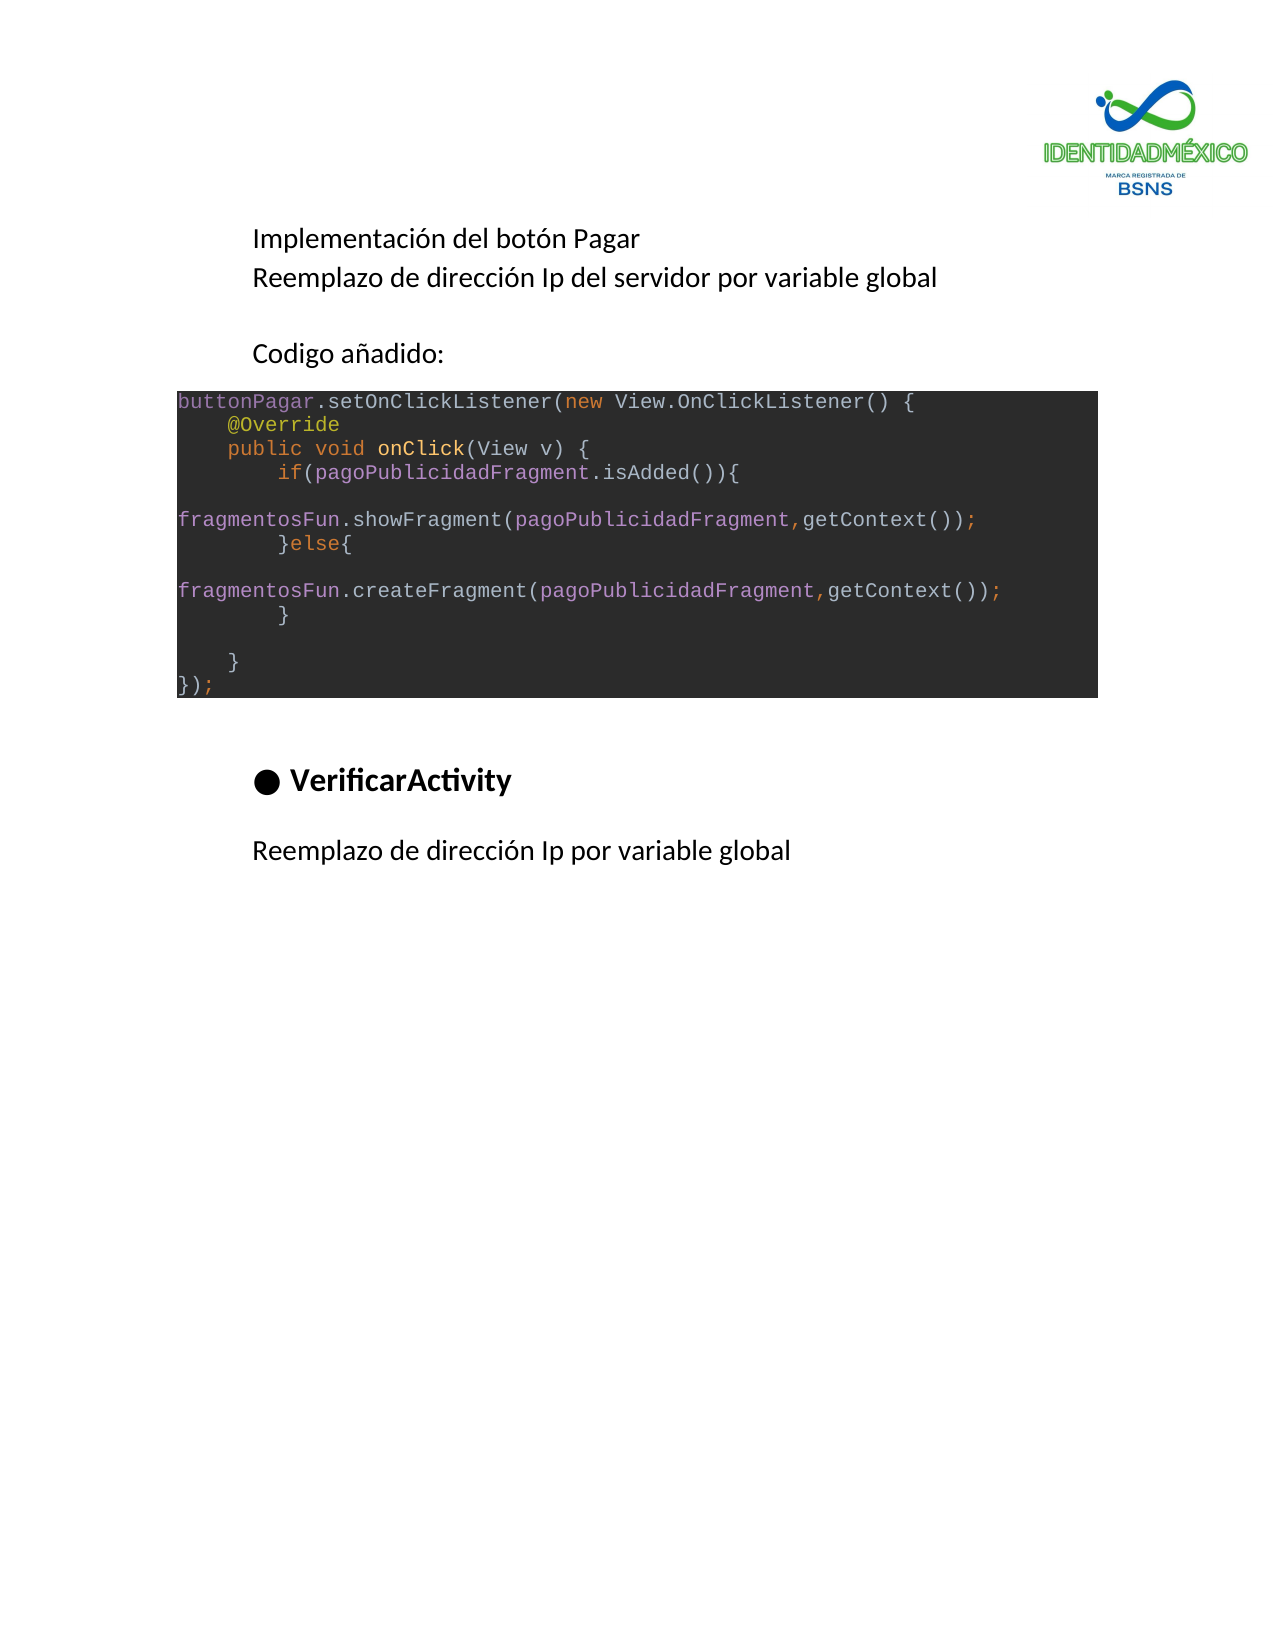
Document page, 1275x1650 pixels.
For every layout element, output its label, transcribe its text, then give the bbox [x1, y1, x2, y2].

text Reemplazo de dirección Ip por variable global [252, 832, 1098, 868]
text buttonPagar.setOnClickListener(new View.OnClickListener() { @Override public void onClick(View v) { if(pagoPublicidadFragment.isAdded()){ fragmentosFun.showFragment(pagoPublicidadFragment,getContext()); }else{ fragmentosFun.createFragment(pagoPublicidadFragment,getContext()); } } }); [177, 391, 1098, 698]
picture [1026, 73, 1274, 218]
text Implementación del botón Pagar [252, 148, 1098, 256]
text Codigo añadido: [252, 336, 1098, 371]
list VerificarActivity [252, 742, 1098, 810]
text Reemplazo de dirección Ip del servidor por variable global [252, 259, 1098, 294]
